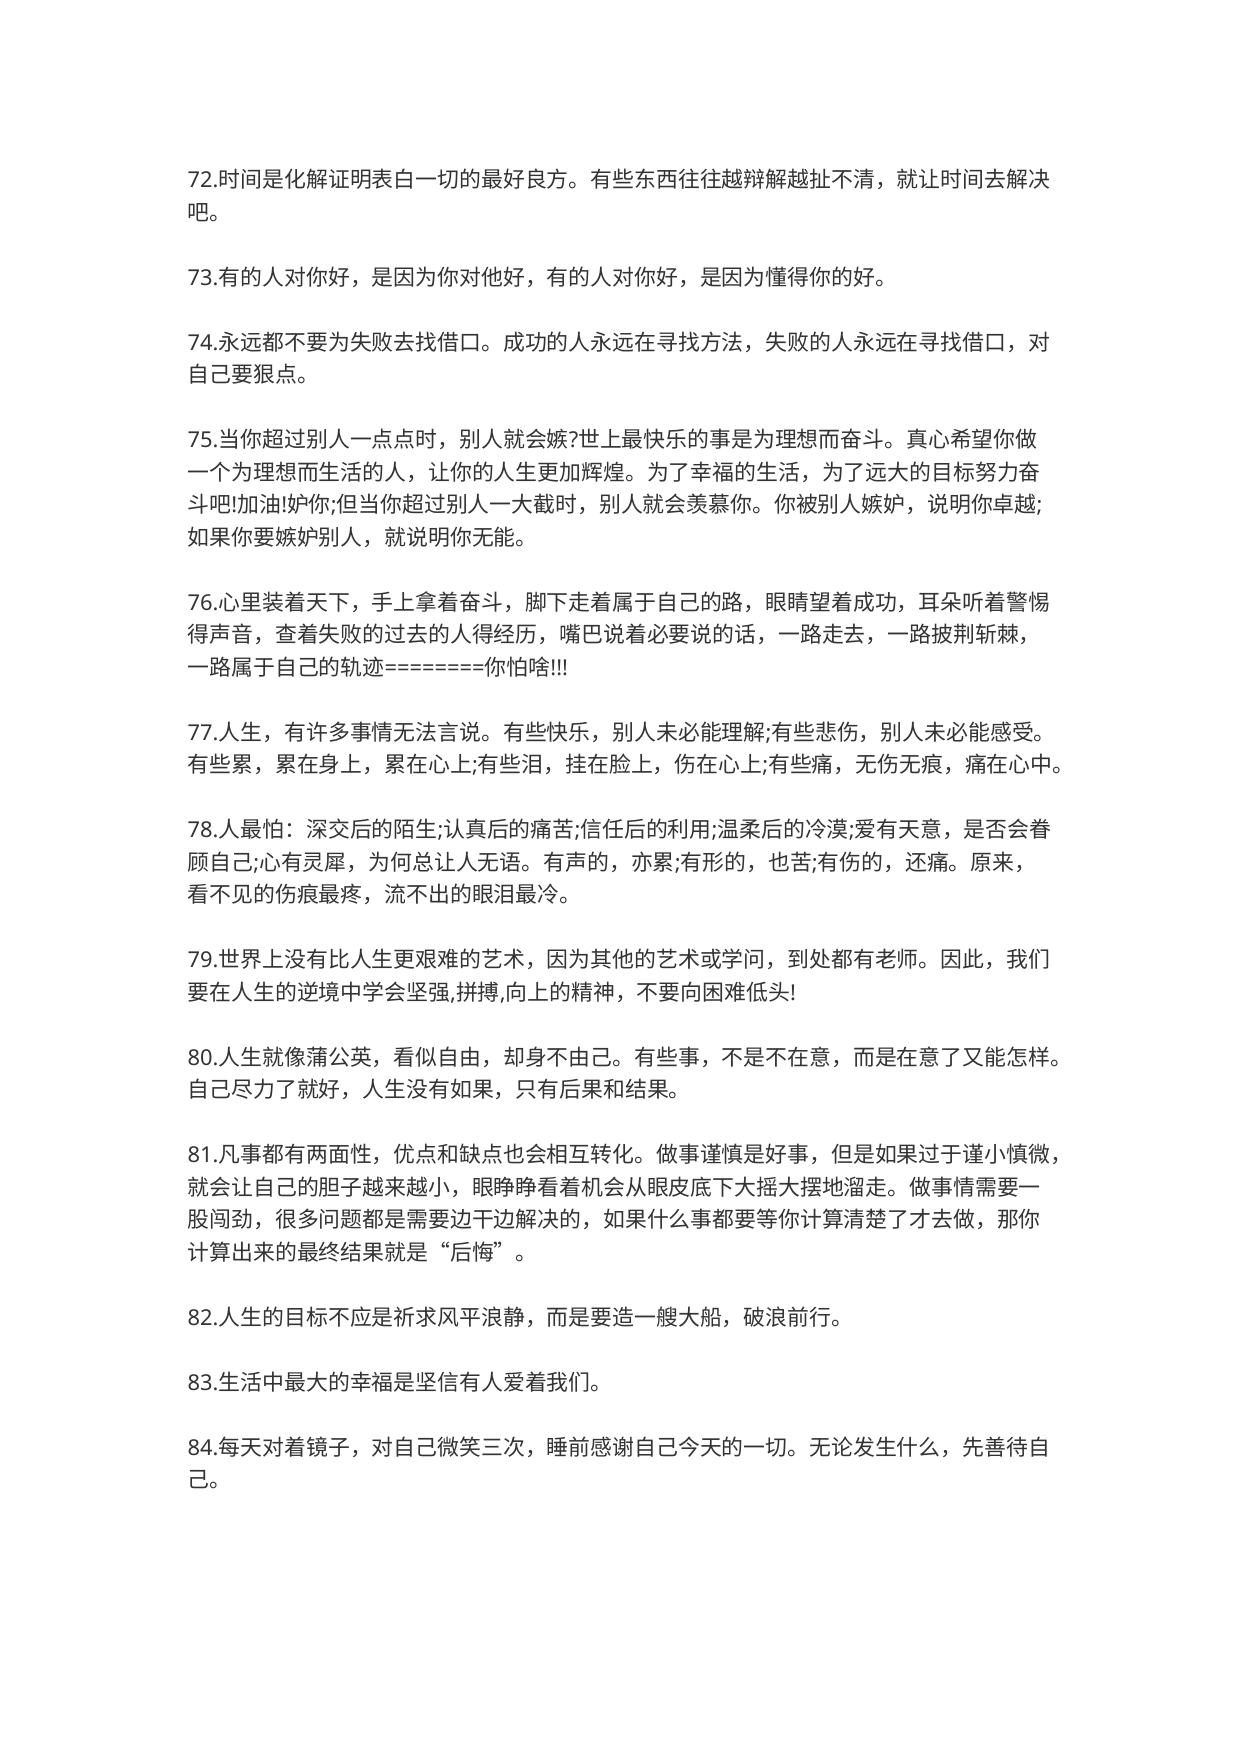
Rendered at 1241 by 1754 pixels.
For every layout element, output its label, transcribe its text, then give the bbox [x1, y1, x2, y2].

text 77.人生，有许多事情无法言说。有些快乐，别人未必能理解;有些悲伤，别人未必能感受。有些累，累在身上，累在心上;有些泪，挂在脸上，伤在心上;有些痛，无伤无痕，痛在心中。 [187, 714, 1053, 779]
text 83.生活中最大的幸福是坚信有人爱着我们。 [187, 1364, 1053, 1397]
text 76.心里装着天下，手上拿着奋斗，脚下走着属于自己的路，眼睛望着成功，耳朵听着警惕得声音，查着失败的过去的人得经历，嘴巴说着必要说的话，一路走去，一路披荆斩棘，一路属于自己的轨迹========你怕啥!!! [187, 584, 1053, 682]
text 79.世界上没有比人生更艰难的艺术，因为其他的艺术或学问，到处都有老师。因此，我们要在人生的逆境中学会坚强,拼搏,向上的精神，不要向困难低头! [187, 942, 1053, 1007]
text 75.当你超过别人一点点时，别人就会嫉?世上最快乐的事是为理想而奋斗。真心希望你做一个为理想而生活的人，让你的人生更加辉煌。为了幸福的生活，为了远大的目标努力奋斗吧!加油!妒你;但当你超过别人一大截时，别人就会羡慕你。你被别人嫉妒，说明你卓越;如果你要嫉妒别人，就说明你无能。 [187, 422, 1053, 552]
text 74.永远都不要为失败去找借口。成功的人永远在寻找方法，失败的人永远在寻找借口，对自己要狠点。 [187, 324, 1053, 389]
text 81.凡事都有两面性，优点和缺点也会相互转化。做事谨慎是好事，但是如果过于谨小慎微，就会让自己的胆子越来越小，眼睁睁看着机会从眼皮底下大摇大摆地溜走。做事情需要一股闯劲，很多问题都是需要边干边解决的，如果什么事都要等你计算清楚了才去做，那你计算出来的最终结果就是“后悔”。 [187, 1137, 1053, 1267]
text 72.时间是化解证明表白一切的最好良方。有些东西往往越辩解越扯不清，就让时间去解决吧。 [187, 162, 1053, 227]
text 84.每天对着镜子，对自己微笑三次，睡前感谢自己今天的一切。无论发生什么，先善待自己。 [187, 1429, 1053, 1494]
text 73.有的人对你好，是因为你对他好，有的人对你好，是因为懂得你的好。 [187, 259, 1053, 292]
text 78.人最怕：深交后的陌生;认真后的痛苦;信任后的利用;温柔后的冷漠;爱有天意，是否会眷顾自己;心有灵犀，为何总让人无语。有声的，亦累;有形的，也苦;有伤的，还痛。原来，看不见的伤痕最疼，流不出的眼泪最冷。 [187, 812, 1053, 909]
text 80.人生就像蒲公英，看似自由，却身不由己。有些事，不是不在意，而是在意了又能怎样。自己尽力了就好，人生没有如果，只有后果和结果。 [187, 1039, 1053, 1104]
text 82.人生的目标不应是祈求风平浪静，而是要造一艘大船，破浪前行。 [187, 1299, 1053, 1332]
